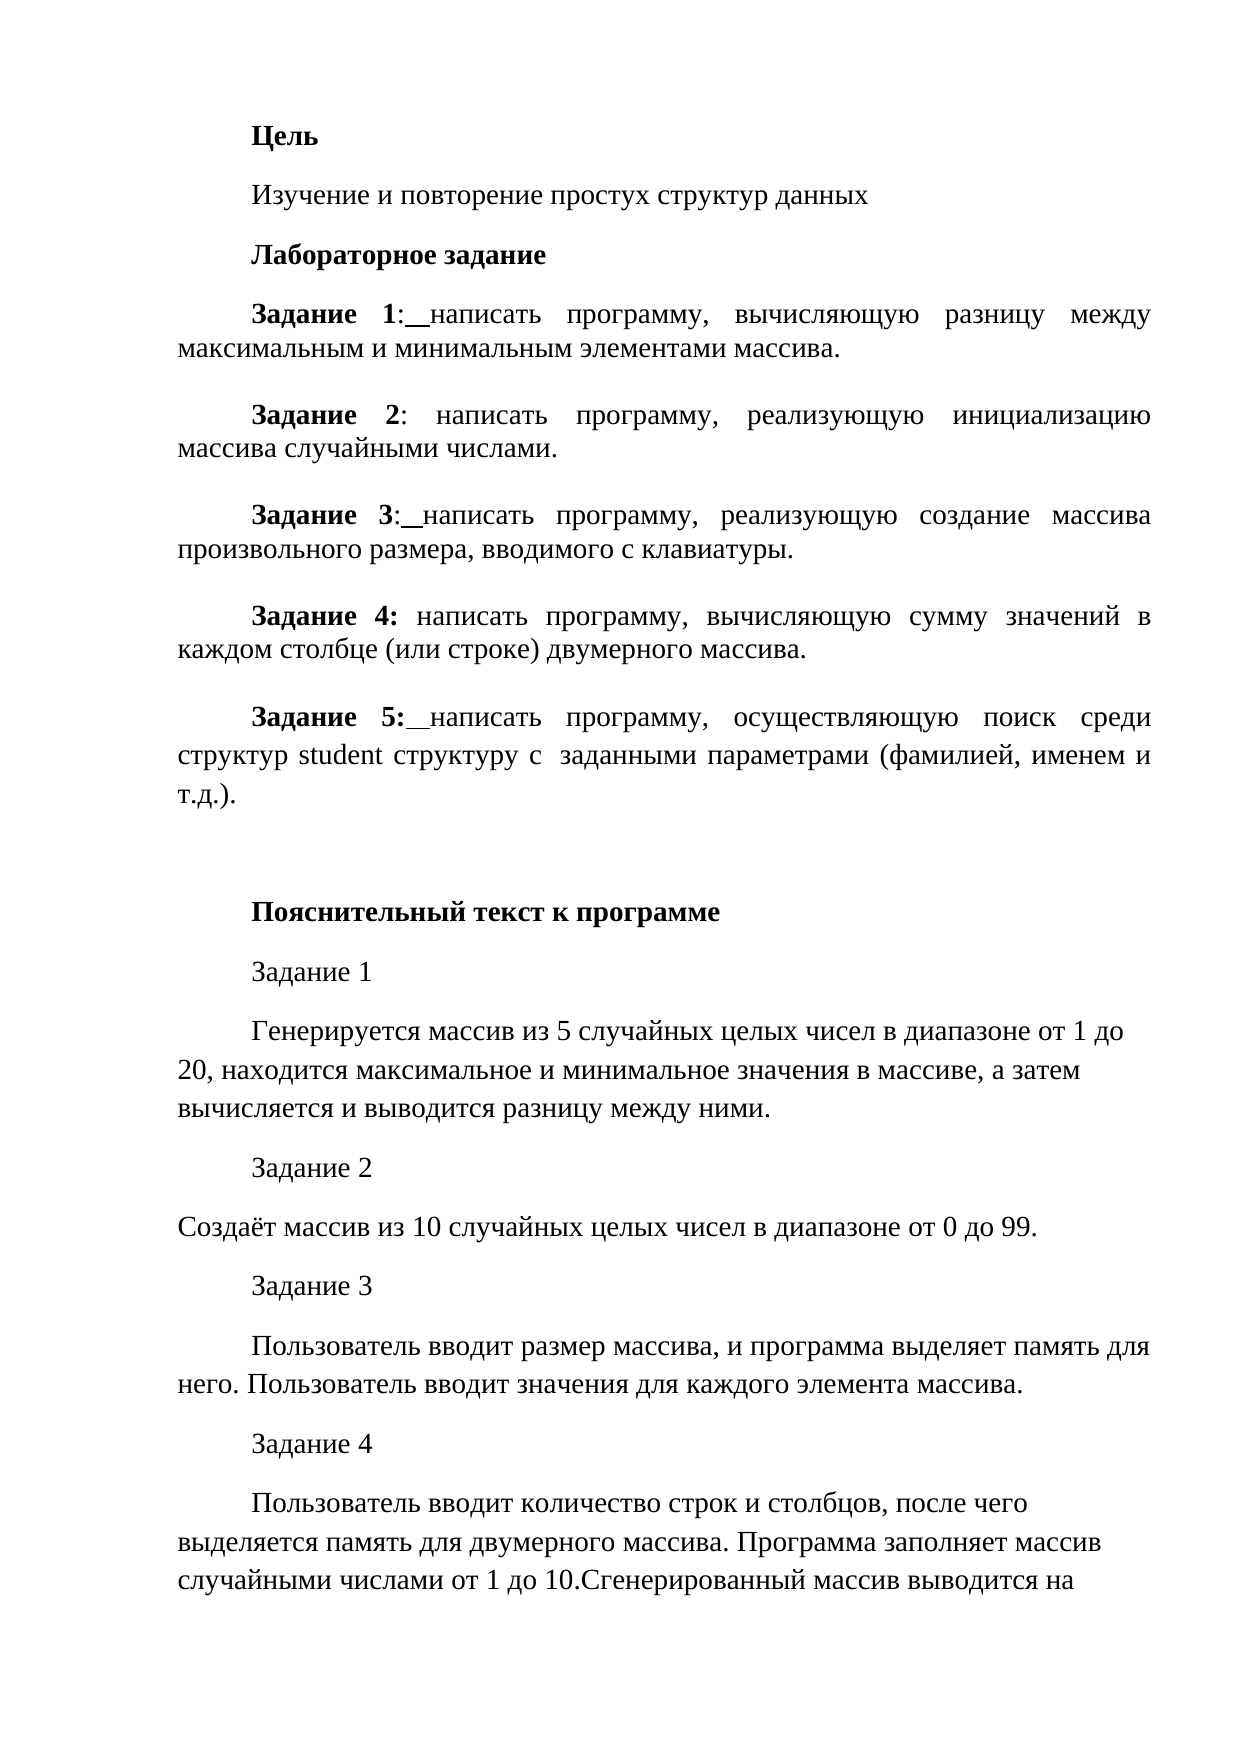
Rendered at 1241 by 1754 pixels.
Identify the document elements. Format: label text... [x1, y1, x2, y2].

text Изучение и повторение простух структур данных [177, 177, 1137, 211]
text Цель [177, 118, 1137, 152]
text Создаёт массив из 10 случайных целых чисел в диапазоне от 0 до 99. [177, 1209, 1152, 1243]
text Генерируется массив из 5 случайных целых чисел в диапазоне от 1 до 20, находится максимальное и минимальное значения в массиве, а затем вычисляется и выводится разницу между ними. [177, 1013, 1152, 1124]
text Задание 4 [177, 1426, 1152, 1459]
text Задание 3: написать программу, реализующую создание массива произвольного размера, вводимого с клавиатуры. [177, 497, 1152, 564]
text Лабораторное задание [177, 237, 1137, 270]
text Задание 4: написать программу, вычисляющую сумму значений в каждом столбце (или строке) двумерного массива. [177, 564, 1152, 665]
text Задание 2: написать программу, реализующую инициализацию массива случайными числами. [177, 397, 1152, 464]
text Пользователь вводит размер массива, и программа выделяет память для него. Пользователь вводит значения для каждого элемента массива. [177, 1328, 1152, 1400]
text Задание 2 [177, 1150, 1152, 1183]
text Пояснительный текст к программе [177, 894, 1152, 928]
text Задание 1 [177, 954, 1152, 987]
text Задание 5: написать программу, осуществляющую поиск среди структур student структуру с заданными параметрами (фамилией, именем и т.д.). [177, 699, 1152, 809]
text Задание 3 [177, 1268, 1152, 1302]
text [177, 1485, 1152, 1596]
text Задание 1: написать программу, вычисляющую разницу между максимальным и минимальным элементами массива. [177, 296, 1152, 363]
